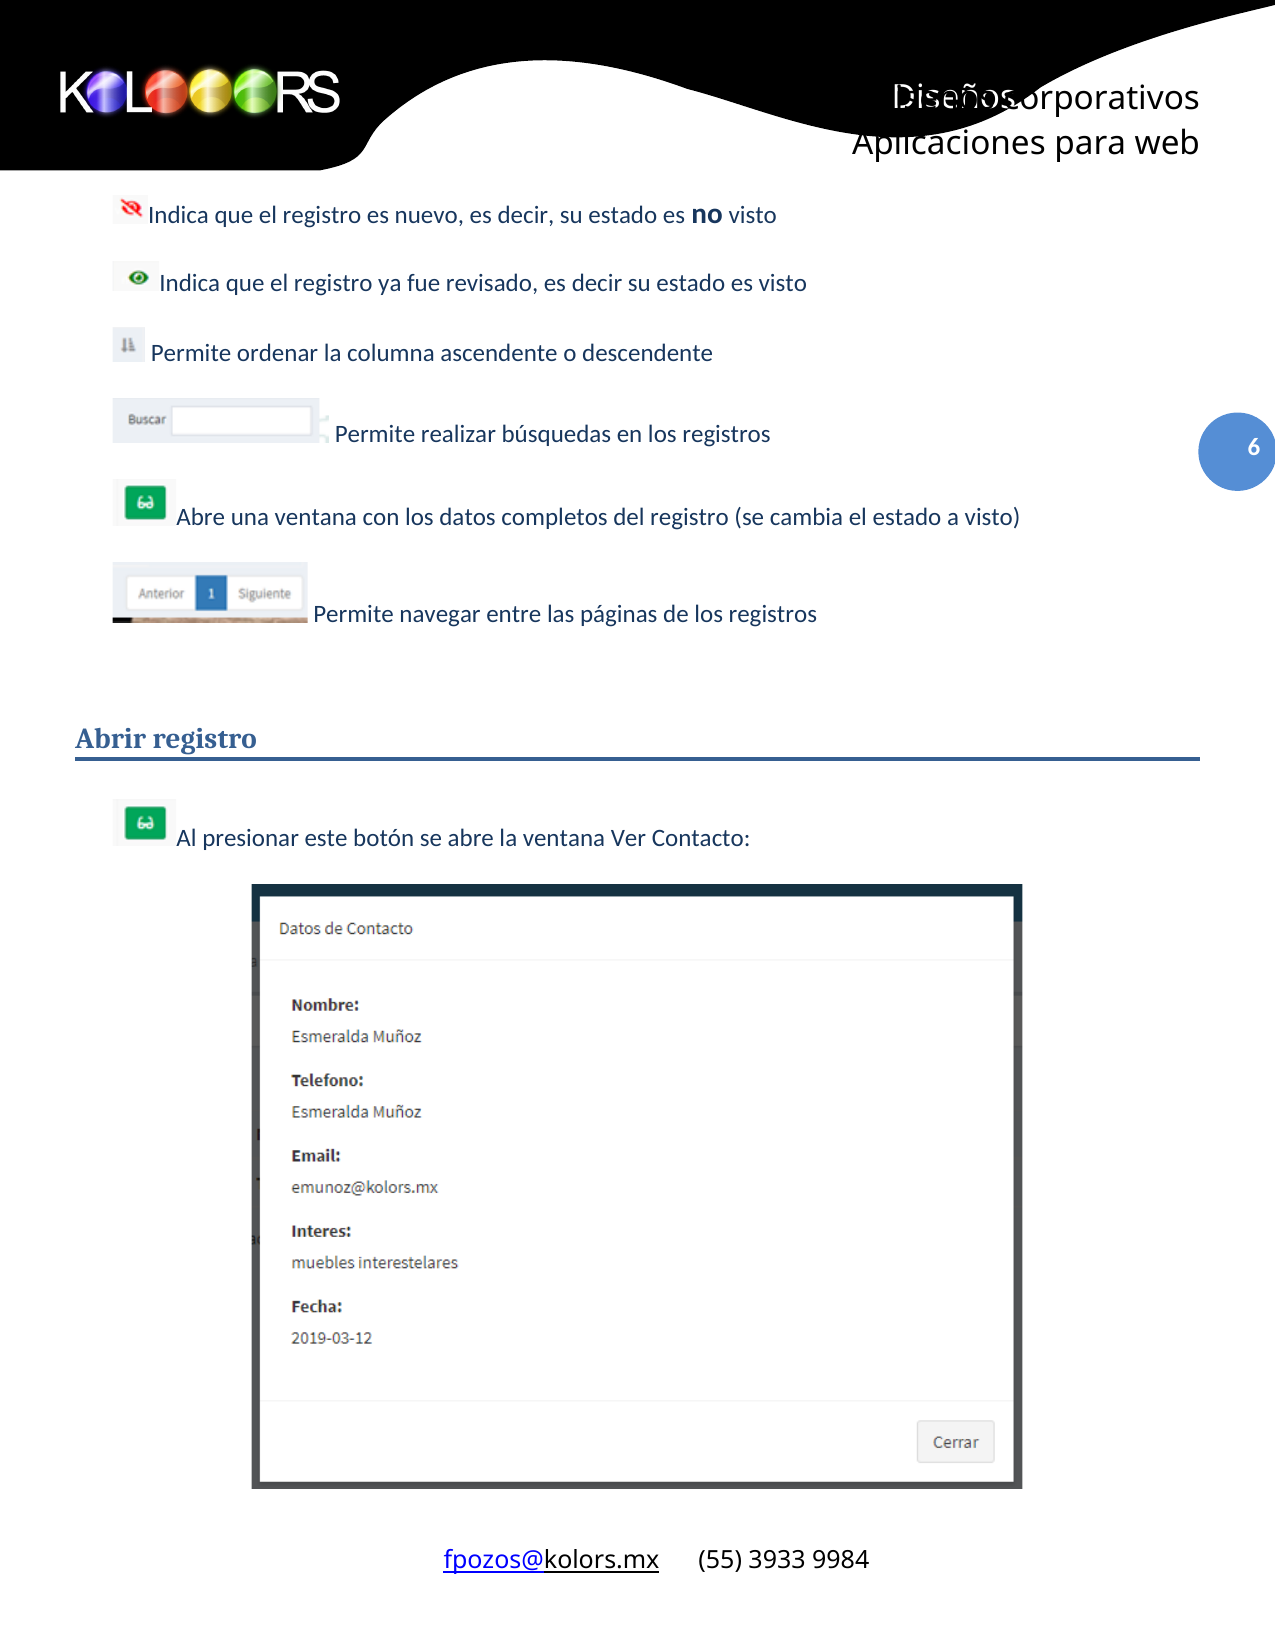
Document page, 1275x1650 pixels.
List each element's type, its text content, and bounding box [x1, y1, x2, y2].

text Indica que el registro es nuevo, es decir, su estado es no visto [112, 195, 1200, 231]
text Permite ordenar la columna ascendente o descendente [75, 328, 1200, 368]
subtitle Abrir registro [75, 722, 1200, 757]
picture [112, 261, 160, 291]
text Permite navegar entre las páginas de los registros [75, 562, 1200, 629]
picture [112, 195, 148, 224]
picture [250, 884, 1022, 1488]
text Indica que el registro ya fue revisado, es decir su estado es visto [75, 261, 1200, 297]
text Abre una ventana con los datos completos del registro (se cambia el estado a visto) [75, 479, 1200, 532]
picture [112, 398, 329, 443]
picture [112, 562, 308, 623]
picture [112, 479, 177, 526]
picture [112, 327, 145, 362]
text Al presionar este botón se abre la ventana Ver Contacto: [75, 799, 1200, 852]
picture [112, 799, 177, 846]
picture [48, 56, 347, 132]
text Permite realizar búsquedas en los registros [75, 398, 1200, 448]
